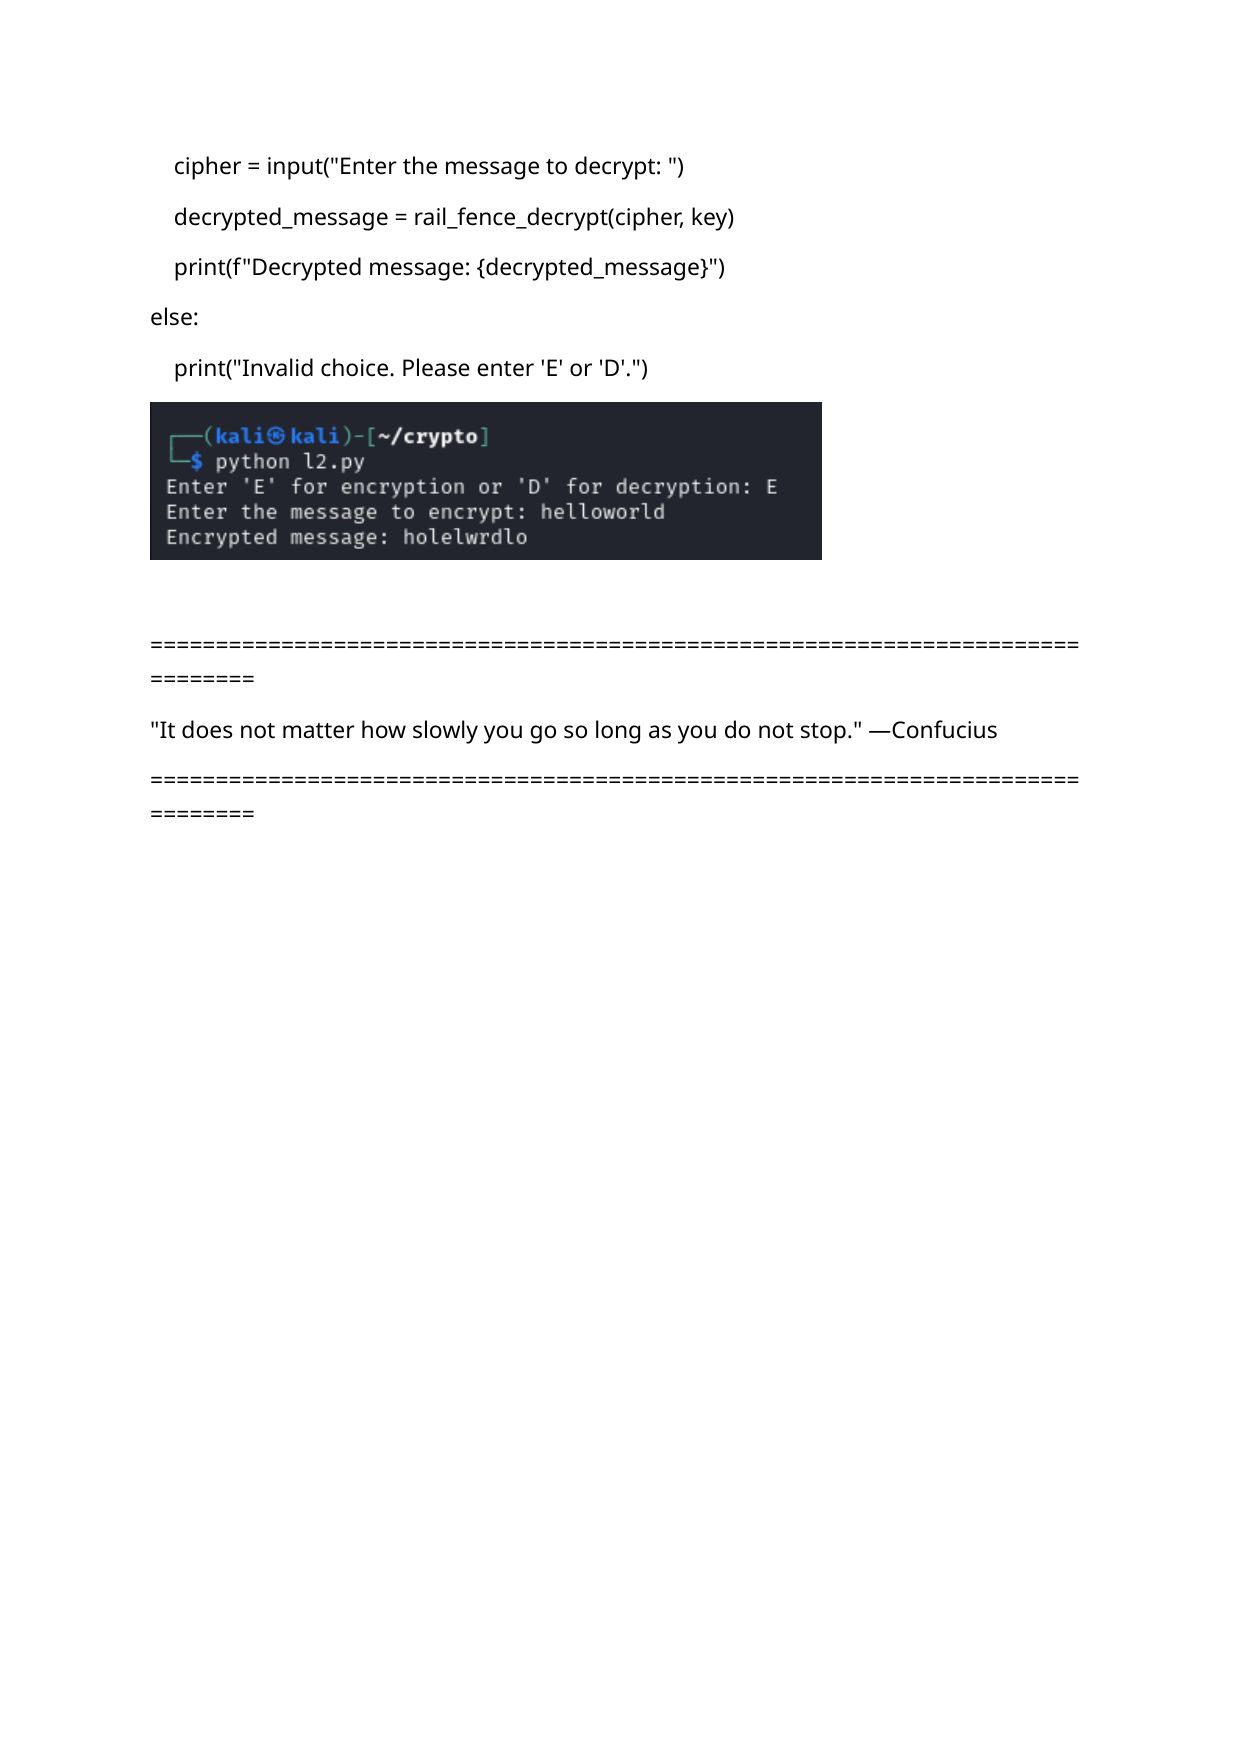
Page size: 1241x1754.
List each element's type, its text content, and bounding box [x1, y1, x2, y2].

text =============================================================================== [150, 629, 1090, 694]
text "It does not matter how slowly you go so long as you do not stop." —Confucius [150, 714, 1090, 745]
text else: [150, 301, 1090, 332]
text decrypted_message = rail_fence_decrypt(cipher, key) [150, 200, 1090, 232]
text print("Invalid choice. Please enter 'E' or 'D'.") [150, 352, 1090, 383]
text cipher = input("Enter the message to decrypt: ") [150, 150, 1090, 181]
picture [150, 402, 822, 560]
text print(f"Decrypted message: {decrypted_message}") [150, 251, 1090, 282]
text =============================================================================== [150, 764, 1090, 829]
